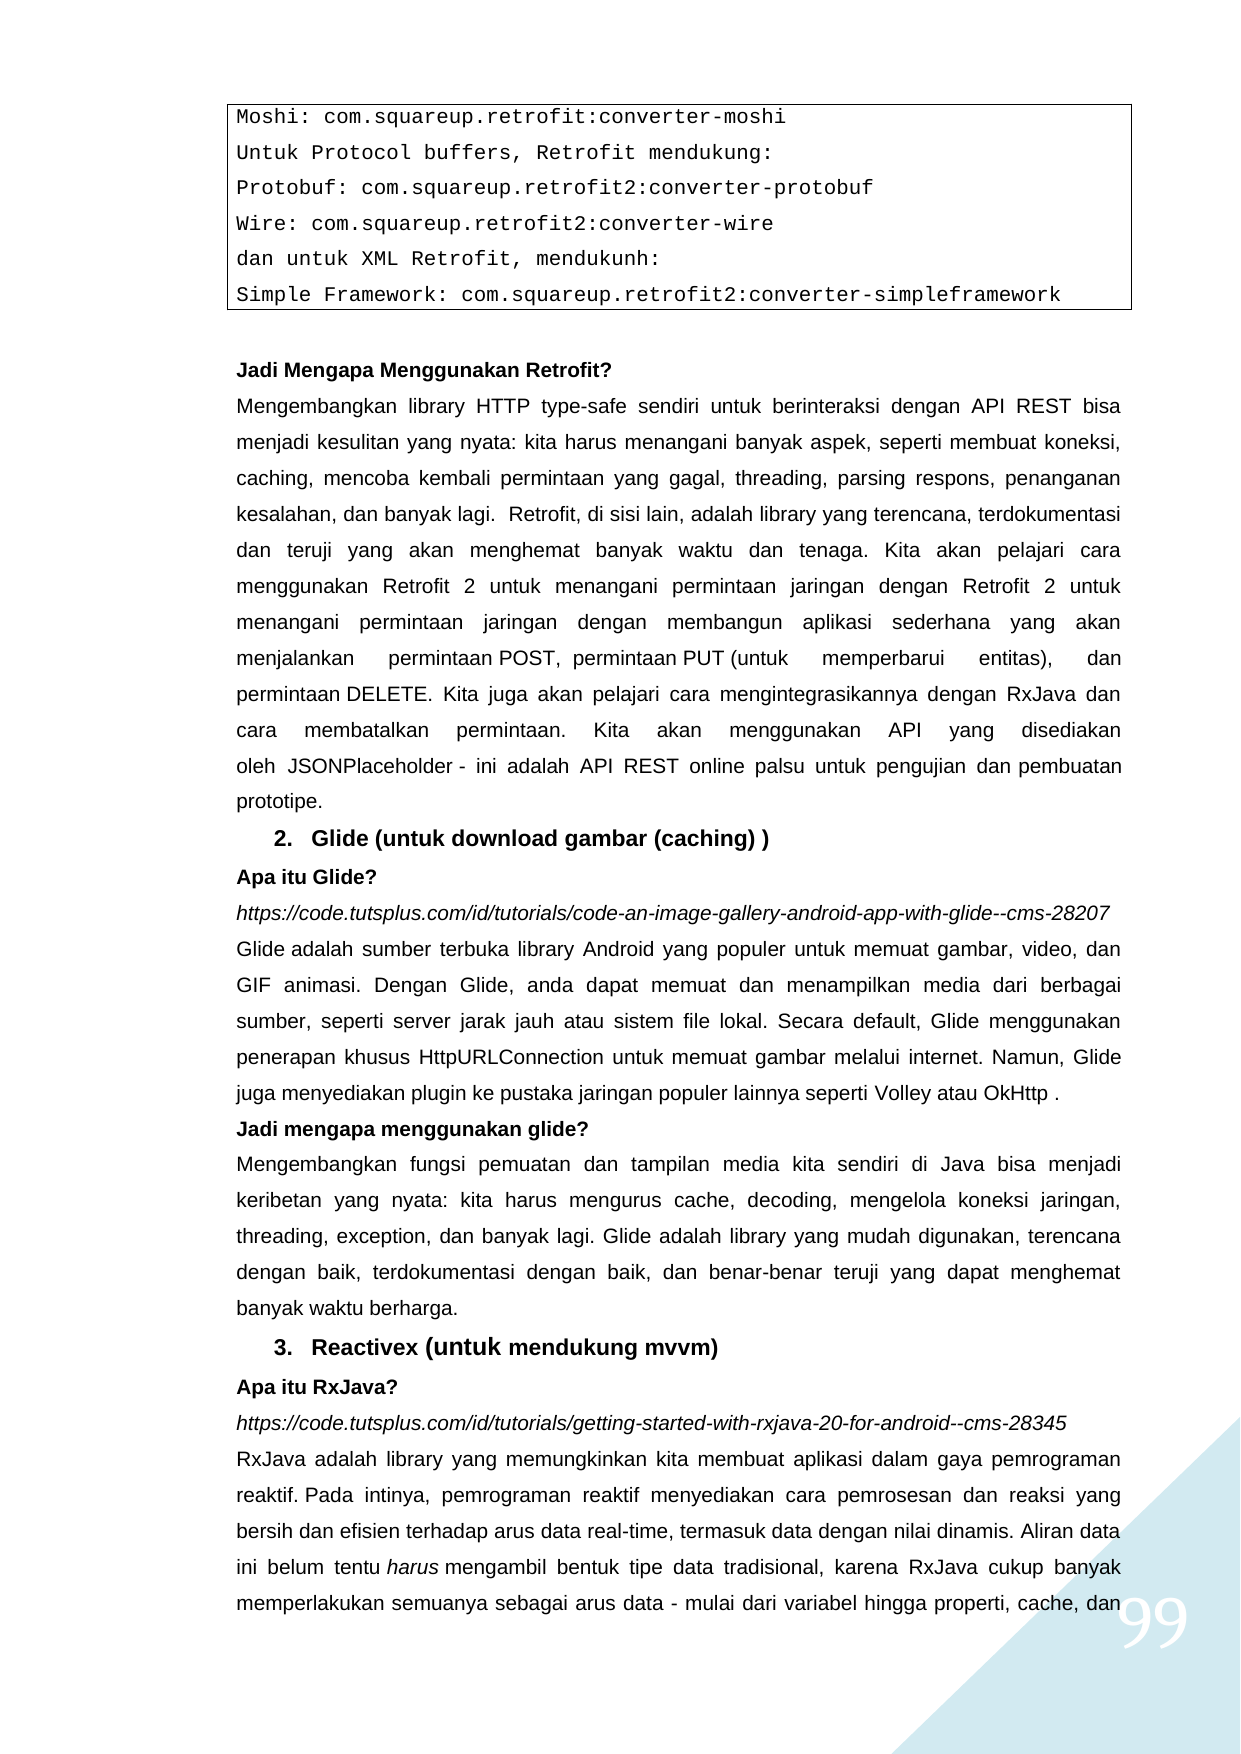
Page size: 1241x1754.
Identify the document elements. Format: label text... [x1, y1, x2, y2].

text Glide adalah sumber terbuka library Android yang populer untuk memuat gambar, video, dan GIF animasi. Dengan Glide, anda dapat memuat dan menampilkan media dari berbagai sumber, seperti server jarak jauh atau sistem file lokal. Secara default, Glide menggunakan penerapan khusus HttpURLConnection untuk memuat gambar melalui internet. Namun, Glide juga menyediakan plugin ke pustaka jaringan populer lainnya seperti Volley atau OkHttp . [236, 937, 1122, 1104]
text Untuk Protocol buffers, Retrofit mendukung: [228, 139, 1131, 166]
text https://code.tutsplus.com/id/tutorials/code-an-image-gallery-android-app-with-glide--cms-28207 [236, 901, 1122, 925]
text Protobuf: com.squareup.retrofit2:converter-protobuf [228, 174, 1131, 201]
text dan untuk XML Retrofit, mendukunh: [228, 245, 1131, 272]
list Reactivex (untuk mendukung mvvm) [274, 1332, 1122, 1361]
text Apa itu RxJava? [236, 1375, 1122, 1399]
text https://code.tutsplus.com/id/tutorials/getting-started-with-rxjava-20-for-android--cms-28345 [236, 1411, 1122, 1435]
text Jadi Mengapa Menggunakan Retrofit? [236, 358, 1122, 382]
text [236, 1447, 1122, 1615]
text Simple Framework: com.squareup.retrofit2:converter-simpleframework [228, 281, 1131, 309]
text Mengembangkan library HTTP type-safe sendiri untuk berinteraksi dengan API REST bisa menjadi kesulitan yang nyata: kita harus menangani banyak aspek, seperti membuat koneksi, caching, mencoba kembali permintaan yang gagal, threading, parsing respons, penanganan kesalahan, dan banyak lagi. Retrofit, di sisi lain, adalah library yang terencana, terdokumentasi dan teruji yang akan menghemat banyak waktu dan tenaga. Kita akan pelajari cara menggunakan Retrofit 2 untuk menangani permintaan jaringan dengan Retrofit 2 untuk menangani permintaan jaringan dengan membangun aplikasi sederhana yang akan menjalankan permintaan POST, permintaan PUT (untuk memperbarui entitas), dan permintaan DELETE. Kita juga akan pelajari cara mengintegrasikannya dengan RxJava dan cara membatalkan permintaan. Kita akan menggunakan API yang disediakan oleh JSONPlaceholder - ini adalah API REST online palsu untuk pengujian dan pembuatan prototipe. [236, 394, 1122, 813]
text Mengembangkan fungsi pemuatan dan tampilan media kita sendiri di Java bisa menjadi keribetan yang nyata: kita harus mengurus cache, decoding, mengelola koneksi jaringan, threading, exception, dan banyak lagi. Glide adalah library yang mudah digunakan, terencana dengan baik, terdokumentasi dengan baik, dan benar-benar teruji yang dapat menghemat banyak waktu berharga. [236, 1152, 1122, 1320]
text Jadi mengapa menggunakan glide? [236, 1116, 1122, 1140]
text Apa itu Glide? [236, 865, 1122, 889]
list Glide (untuk download gambar (caching) ) [274, 825, 1122, 852]
text Moshi: com.squareup.retrofit:converter-moshi [228, 105, 1131, 130]
text Wire: com.squareup.retrofit2:converter-wire [228, 210, 1131, 236]
